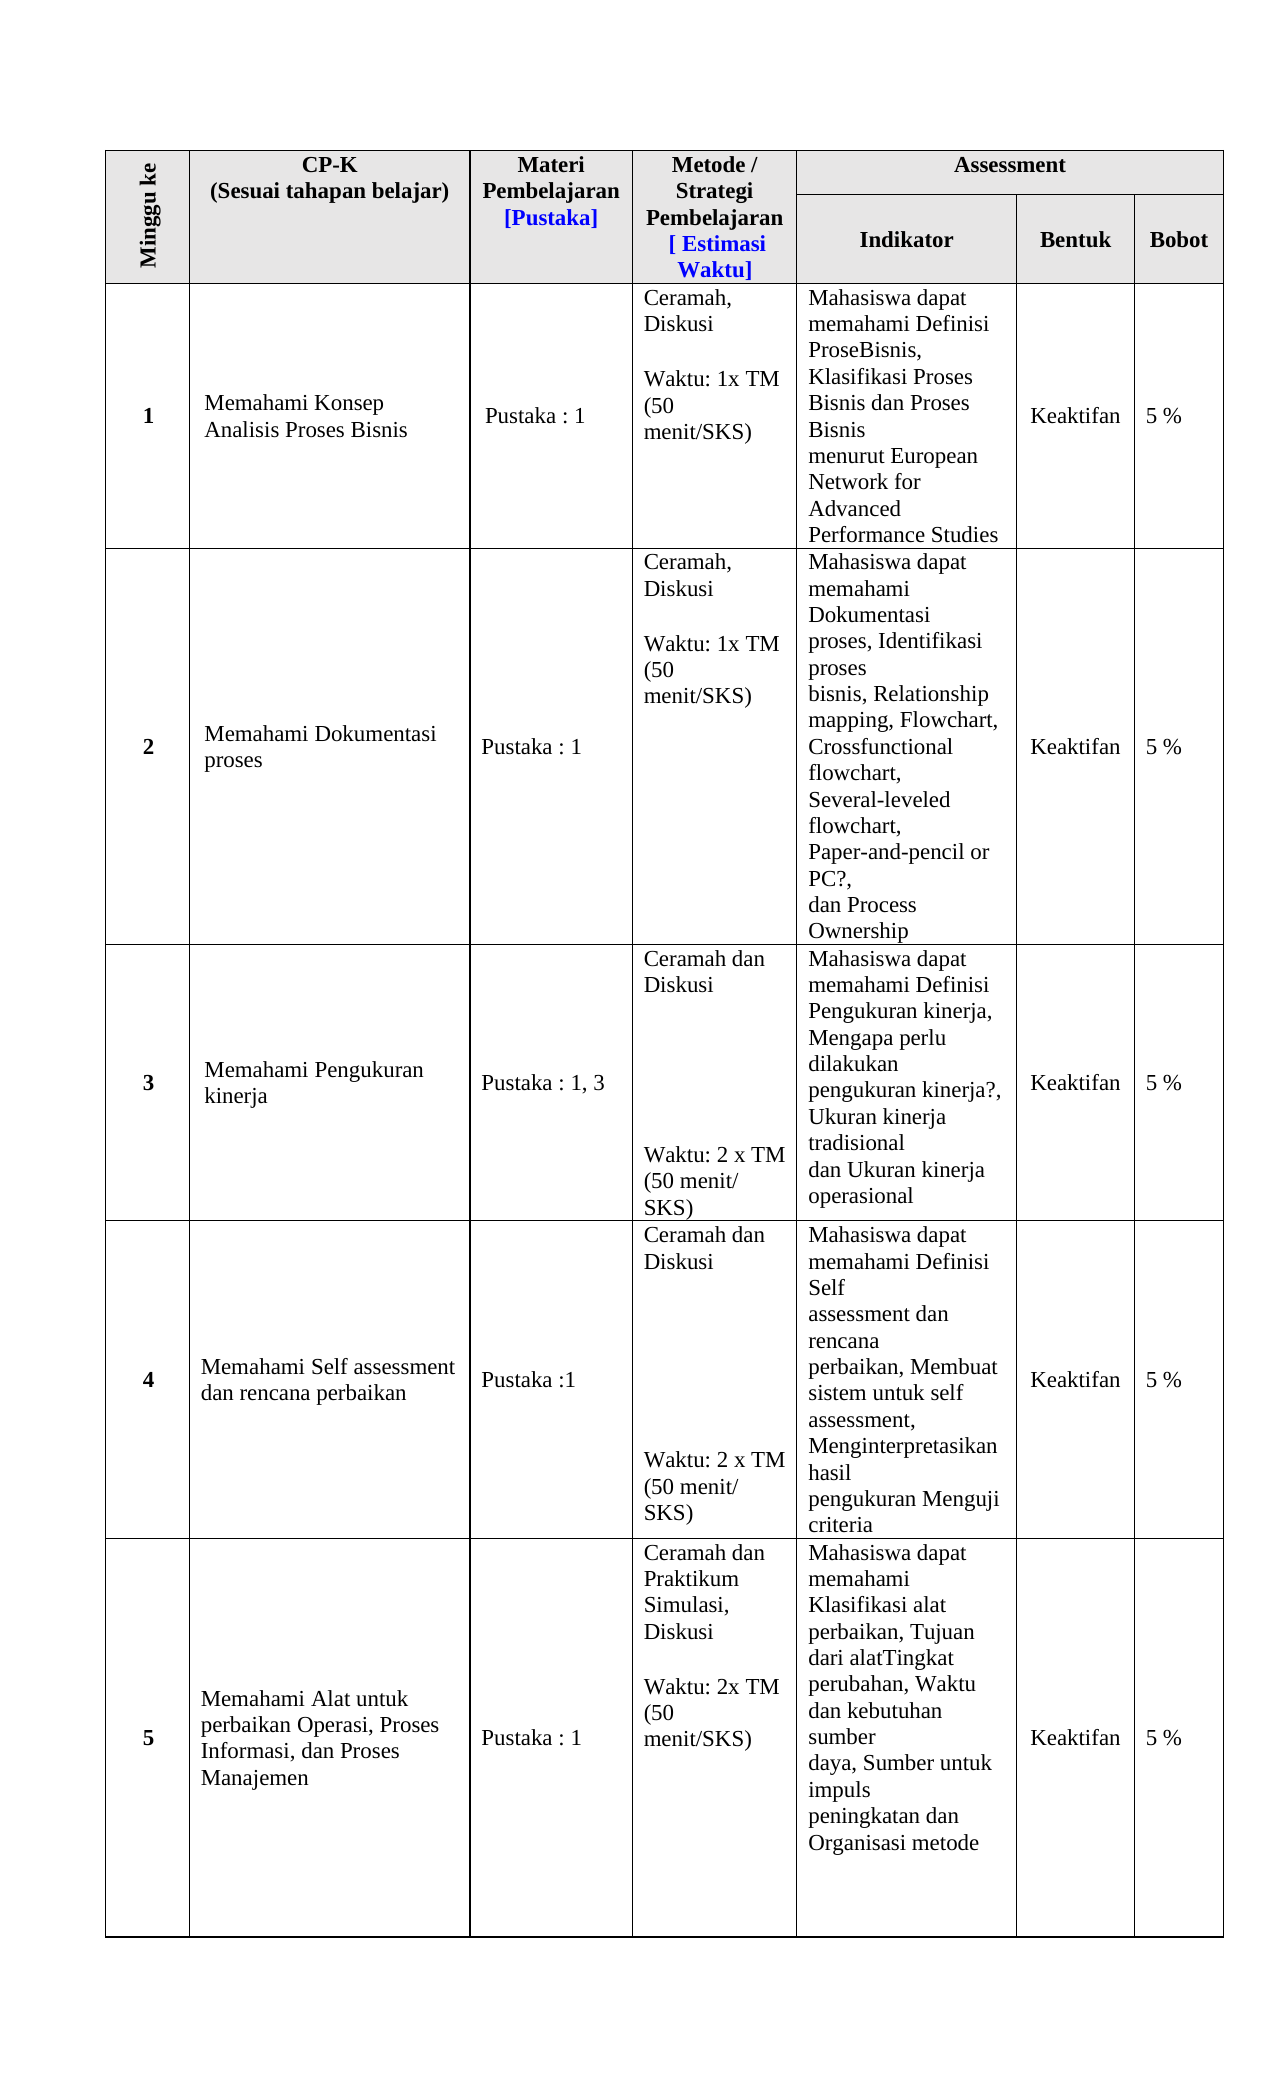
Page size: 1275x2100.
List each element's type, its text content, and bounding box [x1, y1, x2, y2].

table_cell Ceramah dan Diskusi Waktu: 2 x TM (50 menit/ SKS) [633, 945, 796, 1220]
table_cell 1 [106, 284, 189, 547]
table_cell Indikator [797, 195, 1016, 283]
table_cell 5 % [1135, 1539, 1223, 1936]
table_cell 5 % [1135, 945, 1223, 1220]
table_cell Keaktifan [1017, 945, 1134, 1220]
table_cell Mahasiswa dapat memahami Definisi Self assessment dan rencana perbaikan, Membuat sistem untuk self assessment, Menginterpretasikan hasil pengukuran Menguji criteria [797, 1221, 1016, 1538]
table_cell Bentuk [1017, 195, 1134, 283]
table_cell Memahami Alat untuk perbaikan Operasi, Proses Informasi, dan Proses Manajemen [190, 1539, 469, 1936]
table_cell Keaktifan [1017, 284, 1134, 547]
table_cell Mahasiswa dapat memahami Definisi ProseBisnis, Klasifikasi Proses Bisnis dan Proses Bisnis menurut European Network for Advanced Performance Studies [797, 284, 1016, 547]
table_cell 4 [106, 1221, 189, 1538]
table_header Materi Pembelajaran [Pustaka] [471, 151, 632, 283]
table_cell Ceramah, Diskusi Waktu: 1x TM (50 menit/SKS) [633, 284, 796, 547]
table_cell Pustaka : 1, 3 [471, 945, 632, 1220]
table_cell Keaktifan [1017, 1539, 1134, 1936]
table_cell Pustaka : 1 [471, 284, 632, 547]
table_cell 2 [106, 549, 189, 944]
table_cell Memahami Dokumentasi proses [190, 549, 469, 944]
table_cell Ceramah dan Diskusi Waktu: 2 x TM (50 menit/ SKS) [633, 1221, 796, 1538]
table_cell Pustaka : 1 [471, 1539, 632, 1936]
table_cell Memahami Pengukuran kinerja [190, 945, 469, 1220]
table_cell Bobot [1135, 195, 1223, 283]
table_header Metode / Strategi Pembelajaran [ Estimasi Waktu] [633, 151, 796, 283]
table_cell Memahami Self assessment dan rencana perbaikan [190, 1221, 469, 1538]
table_cell 5 % [1135, 284, 1223, 547]
table_cell 5 % [1135, 1221, 1223, 1538]
table_cell Pustaka : 1 [471, 549, 632, 944]
table_header Assessment [797, 151, 1223, 194]
table_cell Pustaka :1 [471, 1221, 632, 1538]
table_cell Mahasiswa dapat memahami Dokumentasi proses, Identifikasi proses bisnis, Relationship mapping, Flowchart, Crossfunctional flowchart, Several-leveled flowchart, Paper-and-pencil or PC?, dan Process Ownership [797, 549, 1016, 944]
table_cell 5 [106, 1539, 189, 1936]
table_cell Mahasiswa dapat memahami Klasifikasi alat perbaikan, Tujuan dari alatTingkat perubahan, Waktu dan kebutuhan sumber daya, Sumber untuk impuls peningkatan dan Organisasi metode [797, 1539, 1016, 1936]
table_header CP-K (Sesuai tahapan belajar) [190, 151, 469, 283]
table_cell 3 [106, 945, 189, 1220]
table_header Minggu ke [106, 151, 189, 283]
table_cell Keaktifan [1017, 1221, 1134, 1538]
table_cell Mahasiswa dapat memahami Definisi Pengukuran kinerja, Mengapa perlu dilakukan pengukuran kinerja?, Ukuran kinerja tradisional dan Ukuran kinerja operasional [797, 945, 1016, 1220]
table_cell Ceramah, Diskusi Waktu: 1x TM (50 menit/SKS) [633, 549, 796, 944]
table_cell 5 % [1135, 549, 1223, 944]
table_cell Memahami Konsep Analisis Proses Bisnis [190, 284, 469, 547]
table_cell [633, 1539, 796, 1936]
table_cell Keaktifan [1017, 549, 1134, 944]
